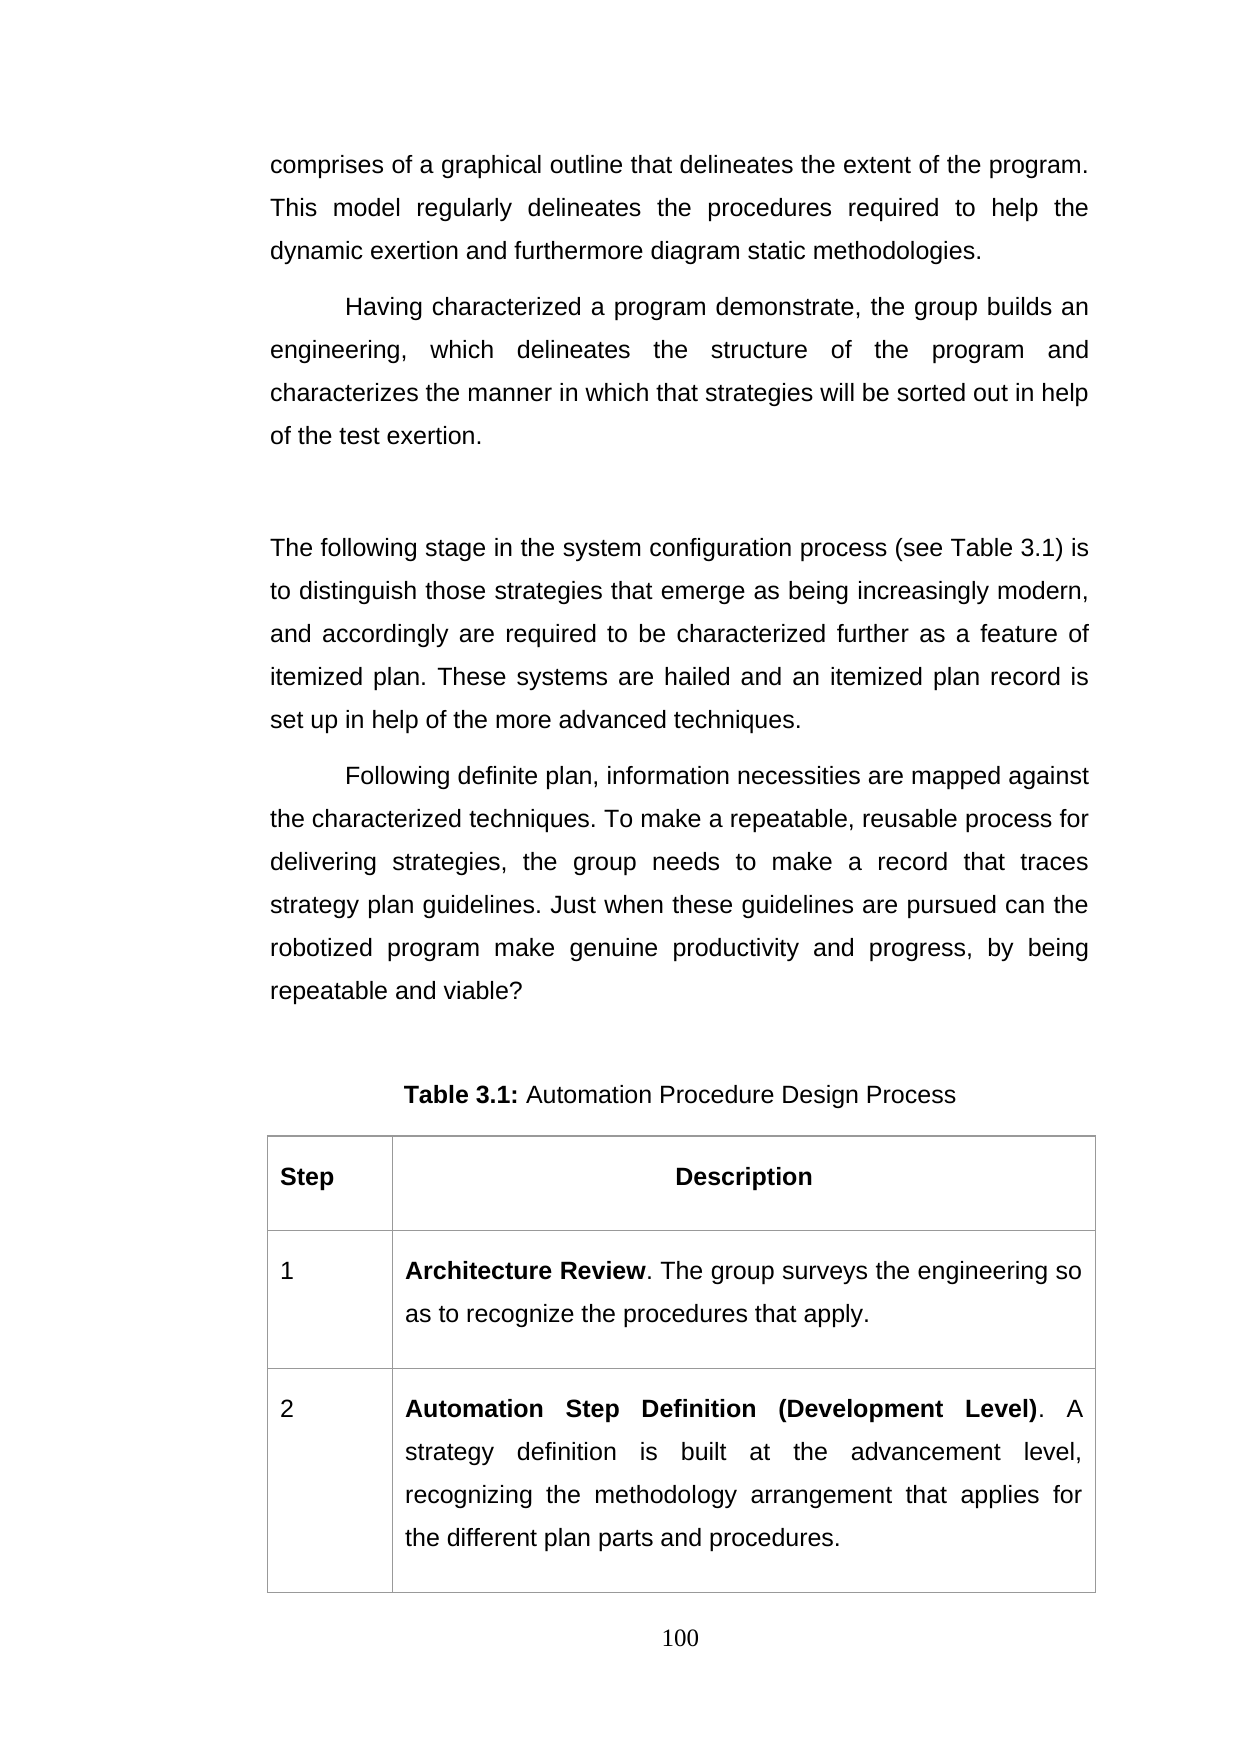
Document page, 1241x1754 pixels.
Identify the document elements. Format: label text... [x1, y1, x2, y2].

text The following stage in the system configuration process (see Table 3.1) is to distinguish those strategies that emerge as being increasingly modern, and accordingly are required to be characterized further as a feature of itemized plan. These systems are hailed and an itemized plan record is set up in help of the more advanced techniques. [270, 532, 1090, 734]
table_cell 2 [268, 1369, 392, 1591]
table_cell 1 [268, 1231, 392, 1367]
table_cell Architecture Review. The group surveys the engineering so as to recognize the procedures that apply. [393, 1231, 1095, 1367]
table_header Step [268, 1137, 392, 1230]
text Table 3.1: Automation Procedure Design Process [270, 1079, 1090, 1108]
text Having characterized a program demonstrate, the group builds an engineering, which delineates the structure of the program and characterizes the manner in which that strategies will be sorted out in help of the test exertion. [270, 292, 1090, 450]
table_header Description [393, 1137, 1095, 1230]
table_cell Automation Step Definition (Development Level). A strategy definition is built at the advancement level, recognizing the methodology arrangement that applies for the different plan parts and procedures. [393, 1369, 1095, 1591]
text Following definite plan, information necessities are mapped against the characterized techniques. To make a repeatable, reusable process for delivering strategies, the group needs to make a record that traces strategy plan guidelines. Just when these guidelines are pursued can the robotized program make genuine productivity and progress, by being repeatable and viable? [270, 761, 1090, 1005]
